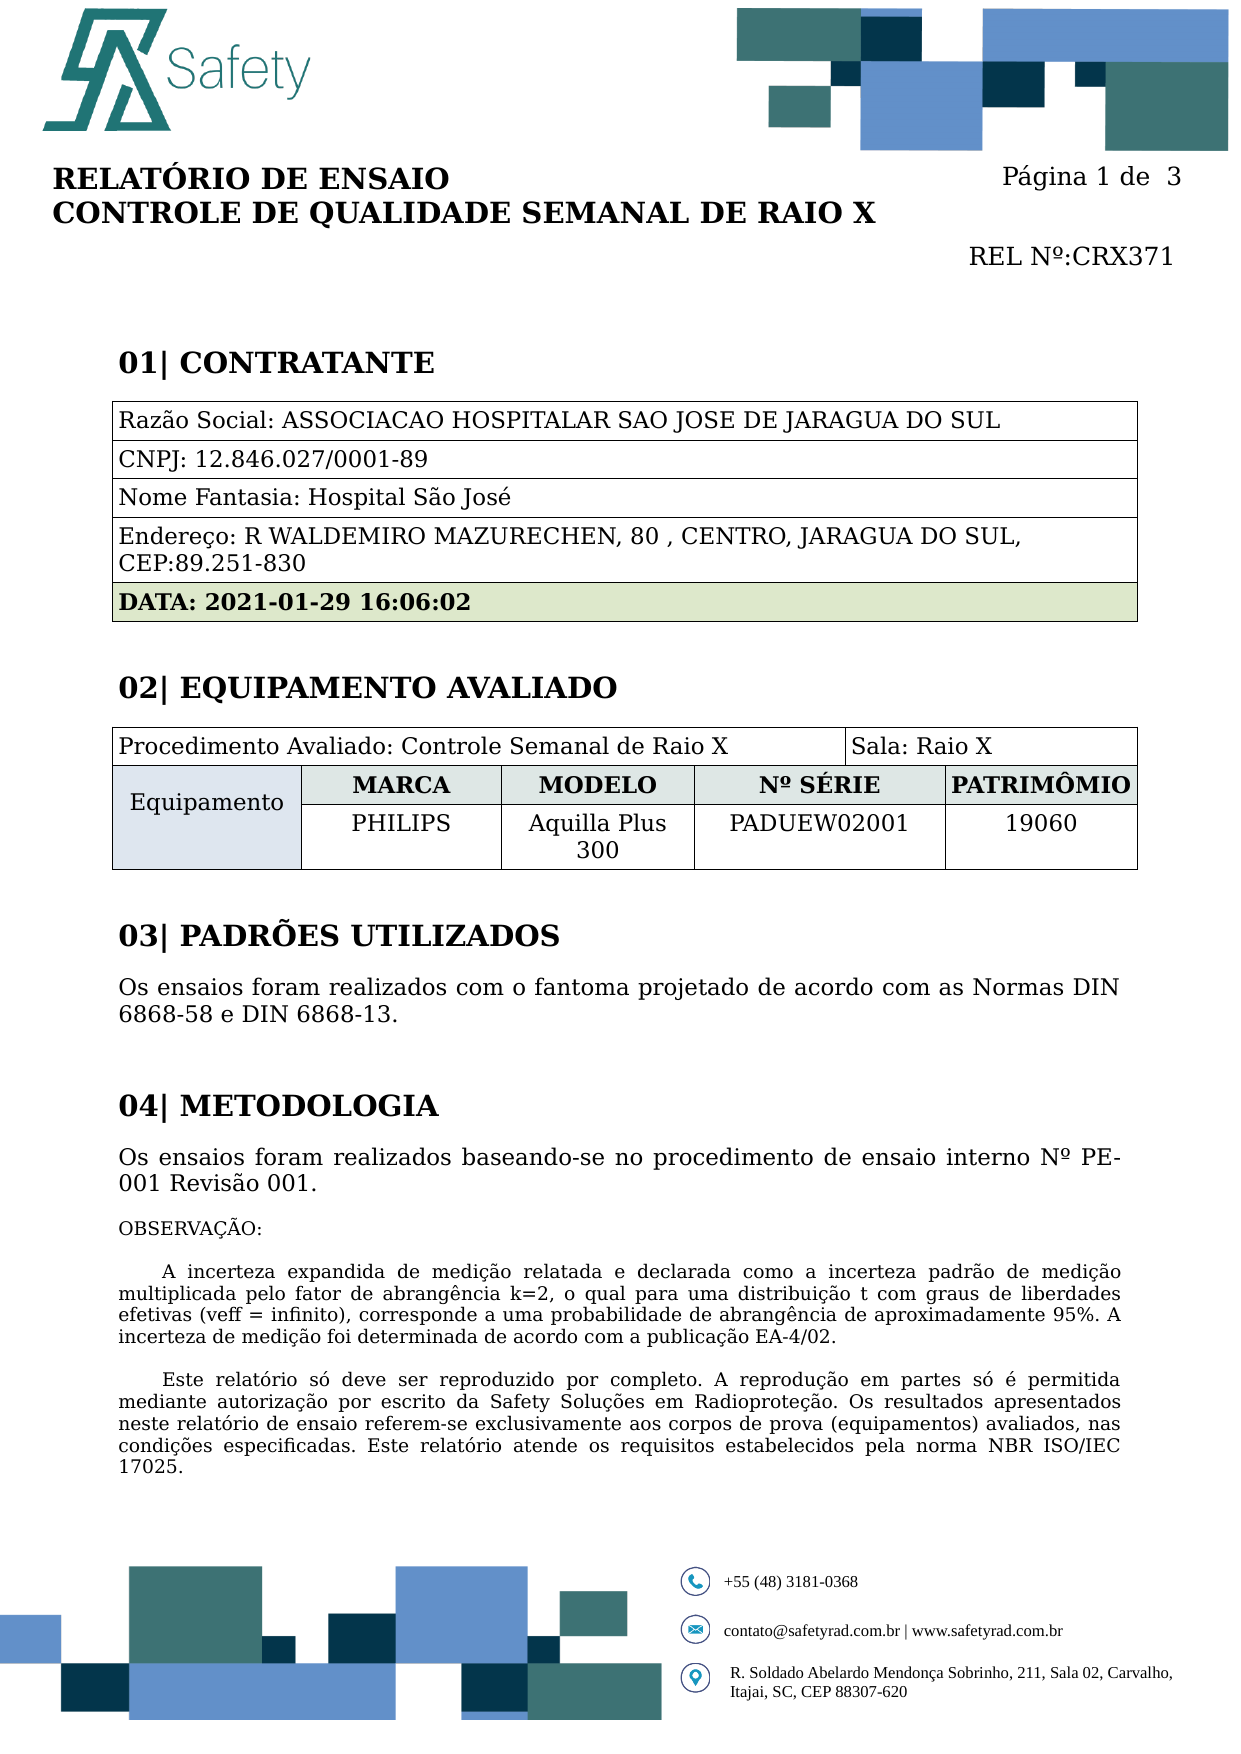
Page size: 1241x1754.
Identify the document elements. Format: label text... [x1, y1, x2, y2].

table_cell PHILIPS [302, 805, 501, 869]
table_header Sala: Raio X [846, 728, 1137, 765]
table_cell PADUEW02001 [695, 805, 945, 869]
table_header Razão Social: ASSOCIACAO HOSPITALAR SAO JOSE DE JARAGUA DO SUL [113, 402, 1137, 439]
table_cell Aquilla Plus 300 [502, 805, 694, 869]
table_cell 19060 [946, 805, 1137, 869]
table_cell CNPJ: 12.846.027/0001-89 [113, 441, 1137, 478]
text Este relatório só deve ser reproduzido por completo. A reprodução em partes só é permitida mediante autorização por escrito da Safety Soluções em Radioproteção. Os resultados apresentados neste relatório de ensaio referem-se exclusivamente aos corpos de prova (equipamentos) avaliados, nas condições especificadas. Este relatório atende os requisitos estabelecidos pela norma NBR ISO/IEC 17025. [118, 1369, 1122, 1478]
text 04| METODOLOGIA [118, 1089, 1122, 1123]
text Os ensaios foram realizados com o fantoma projetado de acordo com as Normas DIN 6868-58 e DIN 6868-13. [118, 974, 1122, 1028]
table_cell MARCA [302, 766, 501, 804]
table_cell Endereço: R WALDEMIRO MAZURECHEN, 80 , CENTRO, JARAGUA DO SUL, CEP:89.251-830 [113, 518, 1137, 582]
text Os ensaios foram realizados baseando-se no procedimento de ensaio interno Nº PE-001 Revisão 001. [118, 1144, 1122, 1197]
picture [680, 1663, 710, 1693]
picture [42, 8, 311, 131]
text OBSERVAÇÃO: [118, 1218, 1122, 1240]
table_cell MODELO [502, 766, 694, 804]
table_cell Equipamento [113, 766, 301, 869]
text A incerteza expandida de medição relatada e declarada como a incerteza padrão de medição multiplicada pelo fator de abrangência k=2, o qual para uma distribuição t com graus de liberdades efetivas (veff = infinito), corresponde a uma probabilidade de abrangência de aproximadamente 95%. A incerteza de medição foi determinada de acordo com a publicação EA-4/02. [118, 1261, 1122, 1348]
table_header Procedimento Avaliado: Controle Semanal de Raio X [113, 728, 845, 765]
table_cell Nº SÉRIE [695, 766, 945, 804]
picture [736, 8, 1229, 151]
picture [0, 1566, 662, 1720]
table_cell DATA: 2021-01-29 16:06:02 [113, 583, 1137, 621]
table_cell Nome Fantasia: Hospital São José [113, 479, 1137, 517]
picture [680, 1614, 710, 1644]
table_cell PATRIMÔMIO [946, 766, 1137, 804]
text 01| CONTRATANTE [118, 346, 1122, 380]
text 03| PADRÕES UTILIZADOS [118, 919, 1122, 954]
text 02| EQUIPAMENTO AVALIADO [118, 671, 1122, 706]
picture [680, 1566, 710, 1596]
